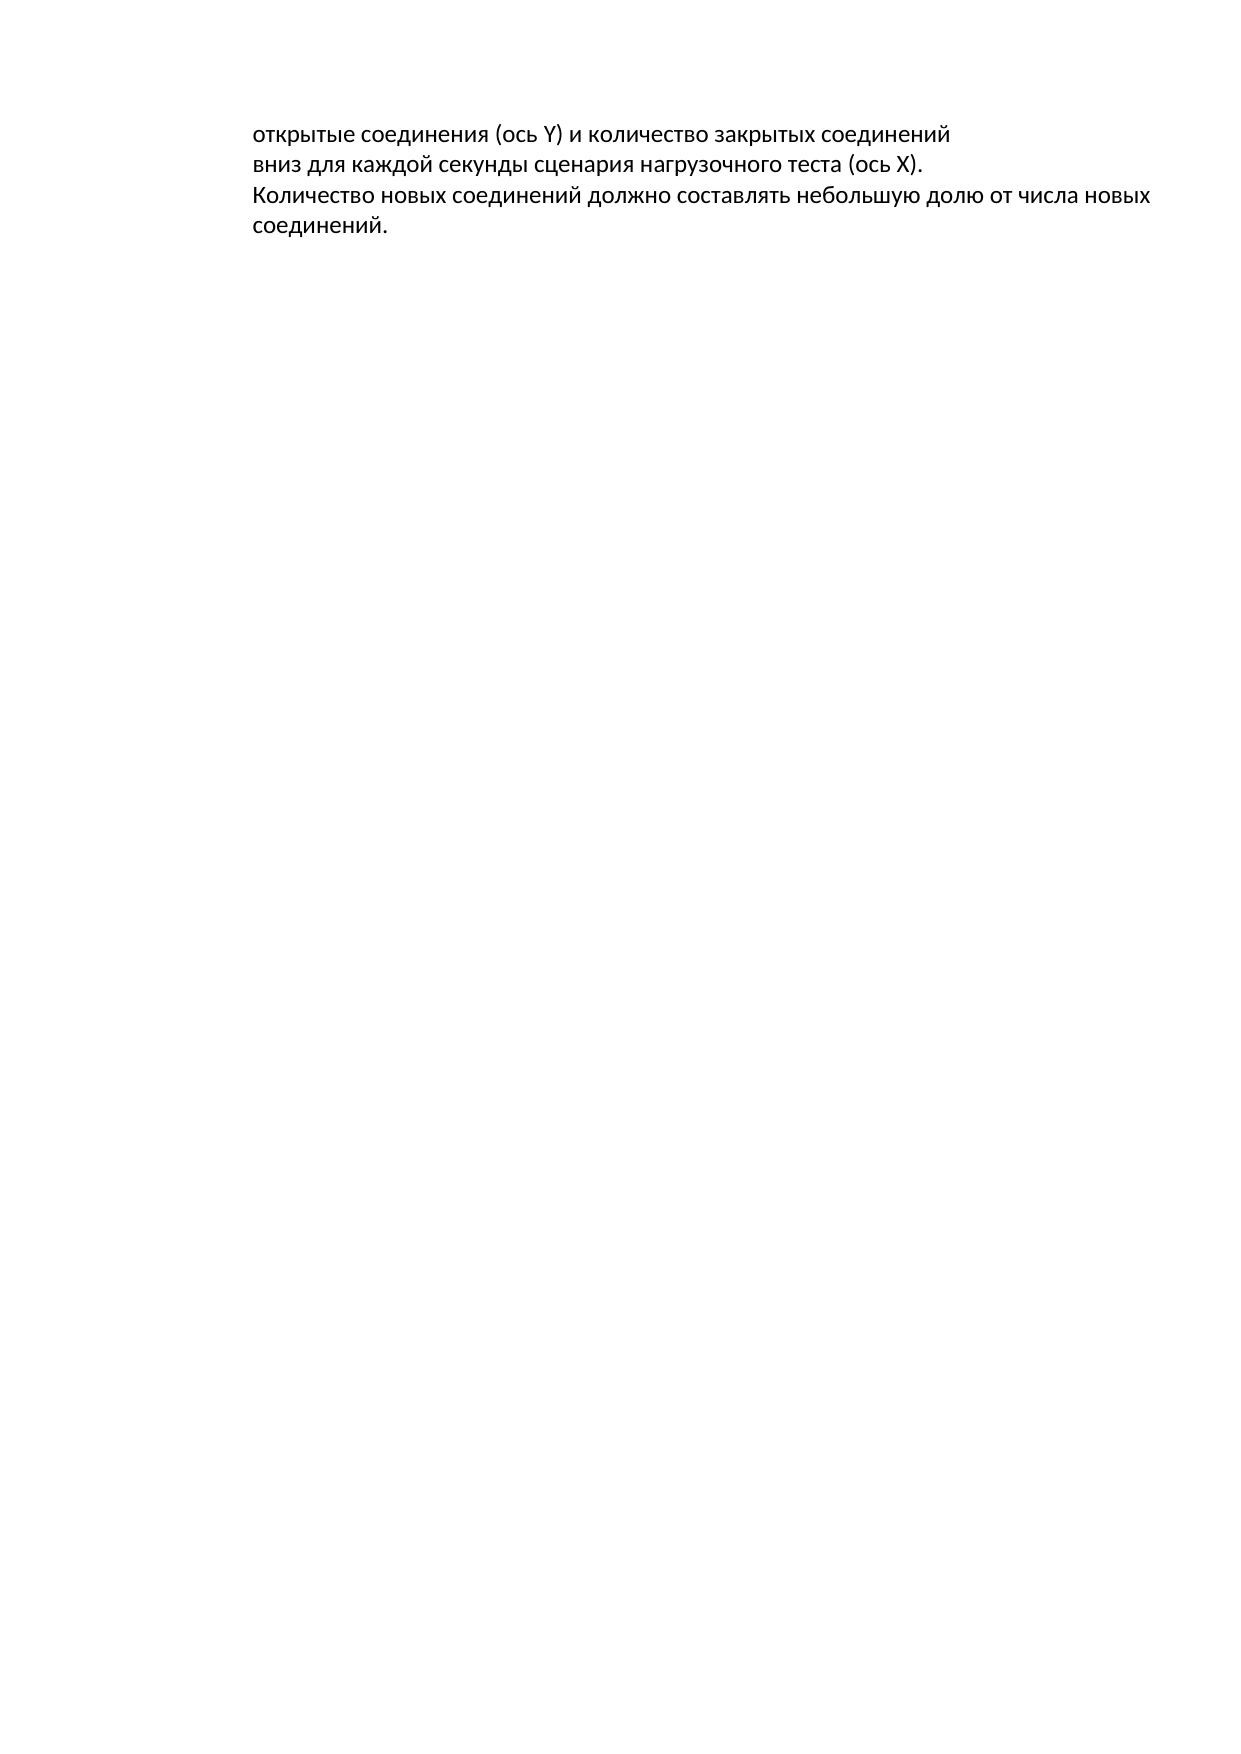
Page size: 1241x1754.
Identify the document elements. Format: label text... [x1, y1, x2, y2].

list открытые соединения (ось Y) и количество закрытых соединений [252, 118, 1152, 149]
list Количество новых соединений должно составлять небольшую долю от числа новых соединений. [252, 179, 1152, 240]
list вниз для каждой секунды сценария нагрузочного теста (ось Х). [252, 149, 1152, 179]
